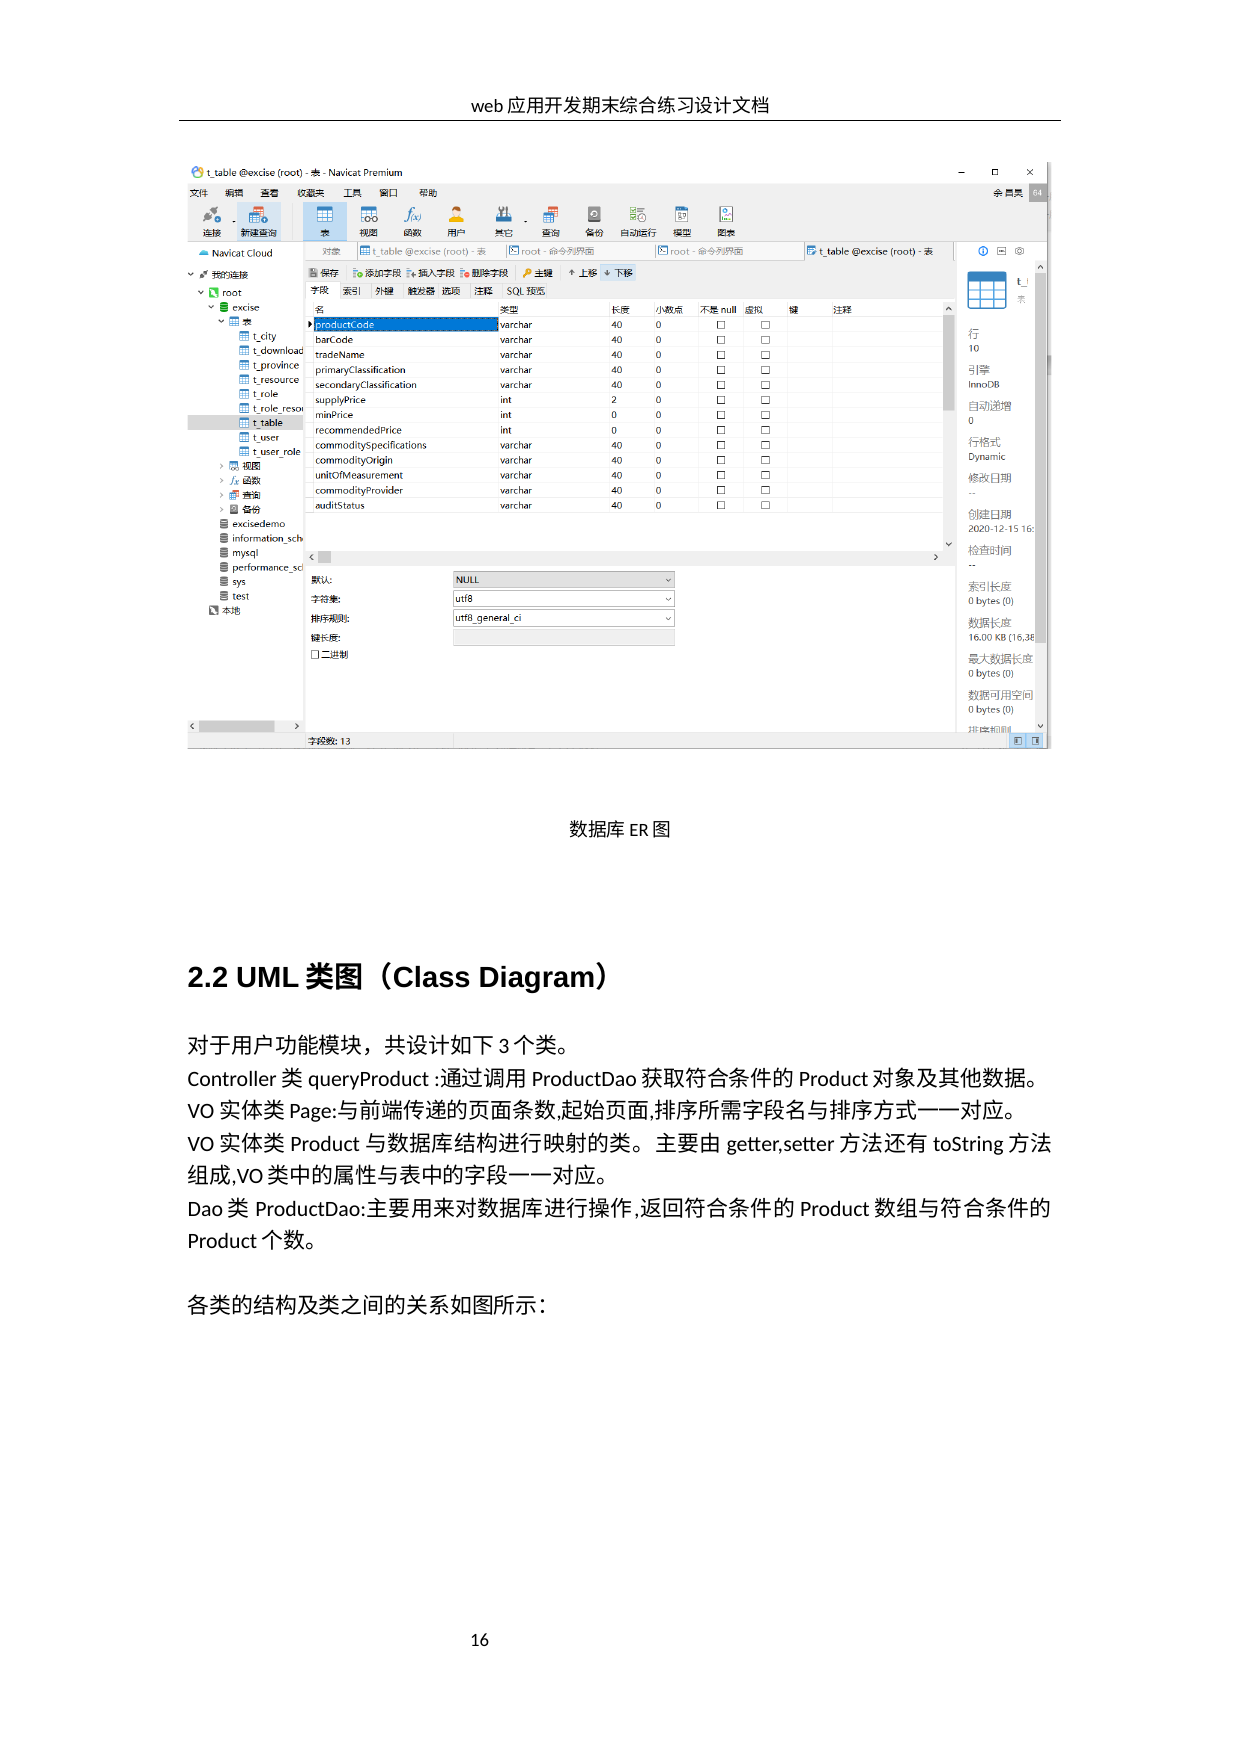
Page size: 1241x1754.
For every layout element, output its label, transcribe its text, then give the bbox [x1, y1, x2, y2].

list 数据库ER图 [187, 812, 1053, 844]
text 各类的结构及类之间的关系如图所示： [187, 1288, 1053, 1321]
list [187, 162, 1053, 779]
list Controller类 queryProduct :通过调用ProductDao获取符合条件的Product对象及其他数据。 [187, 1061, 1053, 1093]
list VO 实体类Page:与前端传递的页面条数,起始页面,排序所需字段名与排序方式一一对应。 [187, 1093, 1053, 1126]
picture [187, 162, 1052, 749]
list 对于用户功能模块，共设计如下3个类。 [187, 1028, 1053, 1061]
list VO实体类Product与数据库结构进行映射的类。主要由getter,setter方法还有toString方法组成,VO类中的属性与表中的字段一一对应。 [187, 1126, 1053, 1191]
list Dao类 ProductDao:主要用来对数据库进行操作,返回符合条件的Product数组与符合条件的Product个数。 [187, 1191, 1053, 1256]
subtitle 2.2 UML类图（Class Diagram） [187, 942, 1053, 1007]
